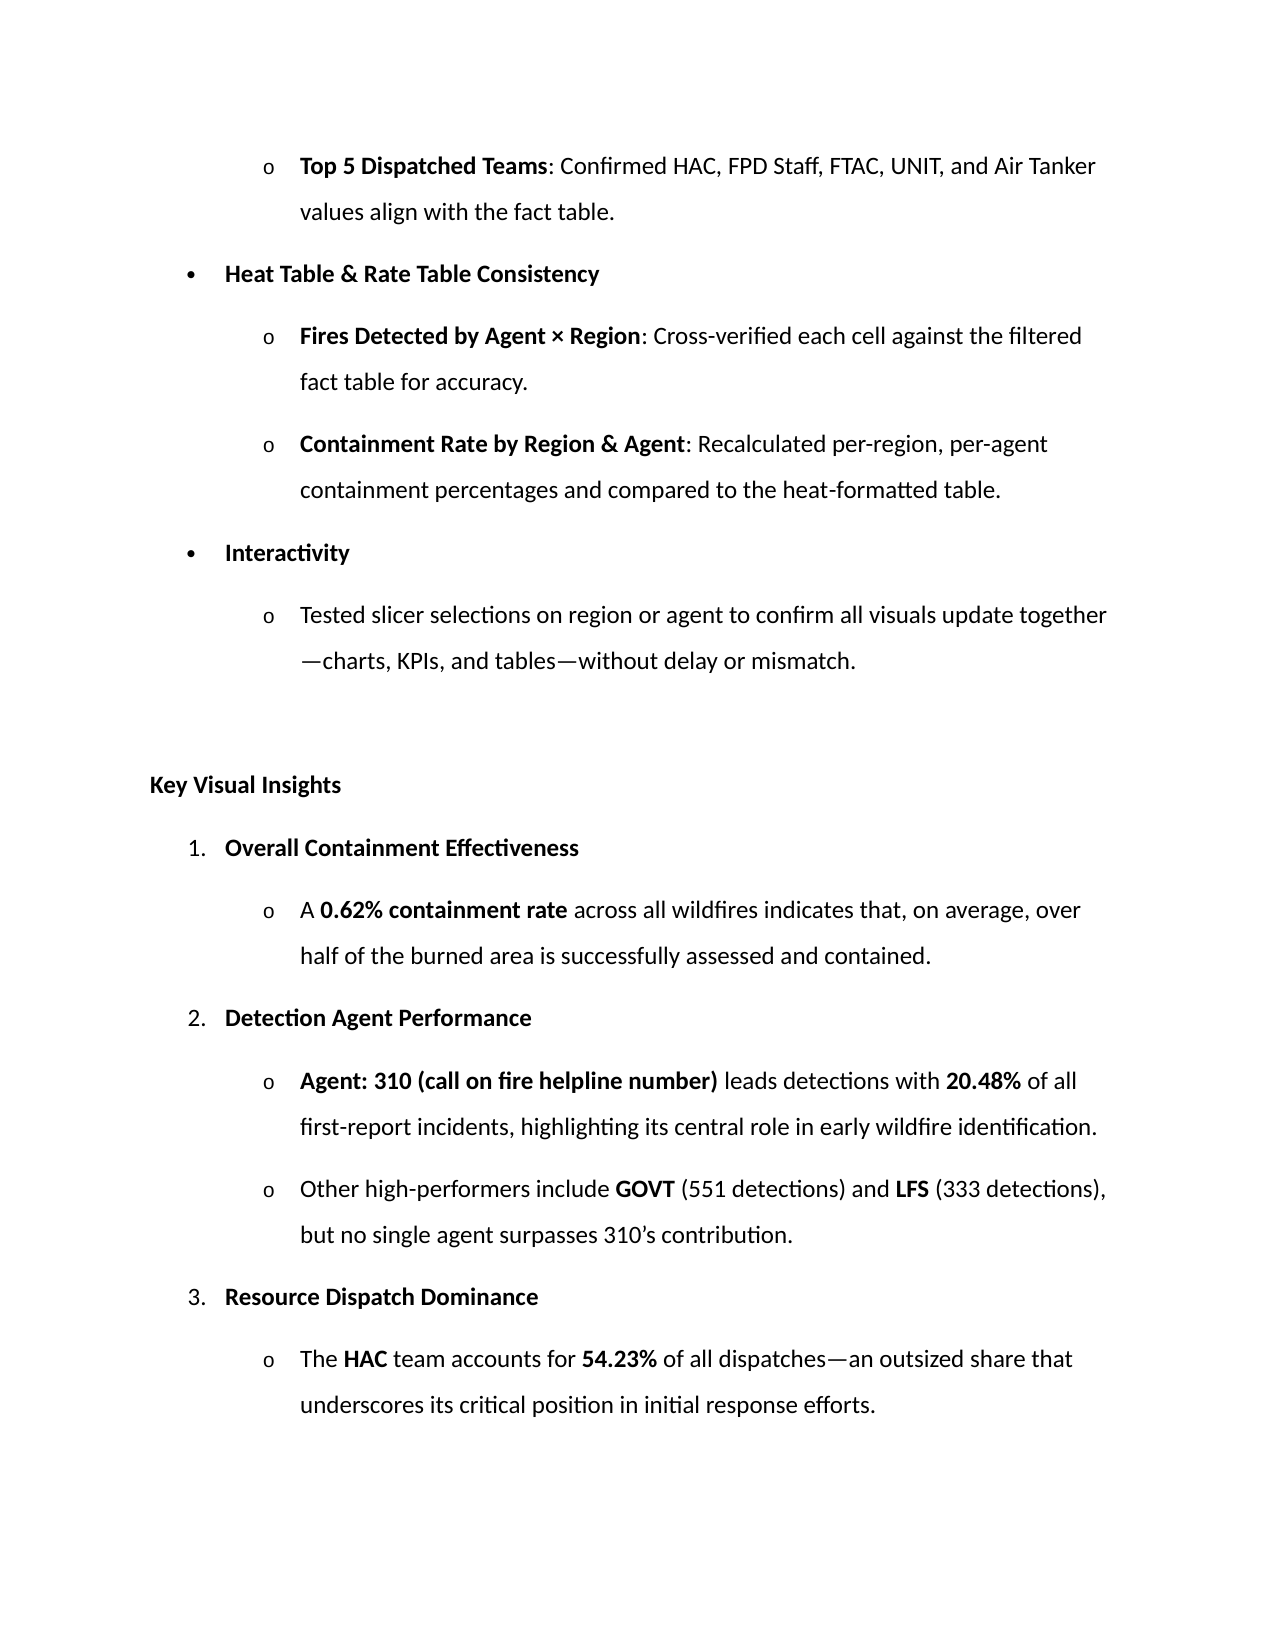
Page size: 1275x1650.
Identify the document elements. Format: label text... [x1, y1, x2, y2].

list Heat Table & Rate Table Consistency [187, 258, 1125, 289]
list Top 5 Dispatched Teams: Confirmed HAC, FPD Staff, FTAC, UNIT, and Air Tanker values align with the fact table. [262, 150, 1125, 226]
list Containment Rate by Region & Agent: Recalculated per-region, per-agent containment percentages and compared to the heat-formatted table. [262, 429, 1125, 505]
list Tested slicer selections on region or agent to confirm all visuals update together—charts, KPIs, and tables—without delay or mismatch. [262, 599, 1125, 675]
list A 0.62% containment rate across all wildfires indicates that, on average, over half of the burned area is successfully assessed and contained. [262, 894, 1125, 971]
list Other high-performers include GOVT (551 detections) and LFS (333 detections), but no single agent surpasses 310’s contribution. [262, 1173, 1125, 1249]
list Interactivity [187, 537, 1125, 567]
list Agent: 310 (call on fire helpline number) leads detections with 20.48% of all first-report incidents, highlighting its central role in early wildfire identification. [262, 1065, 1125, 1141]
list Fires Detected by Agent × Region: Cross-verified each cell against the filtered fact table for accuracy. [262, 321, 1125, 397]
list Detection Agent Performance [187, 1003, 1125, 1033]
list The HAC team accounts for 54.23% of all dispatches—an outsized share that underscores its critical position in initial response efforts. [262, 1344, 1125, 1420]
text Key Visual Insights [150, 770, 1125, 800]
list Overall Containment Effectiveness [187, 832, 1125, 863]
list Resource Dispatch Dominance [187, 1281, 1125, 1312]
